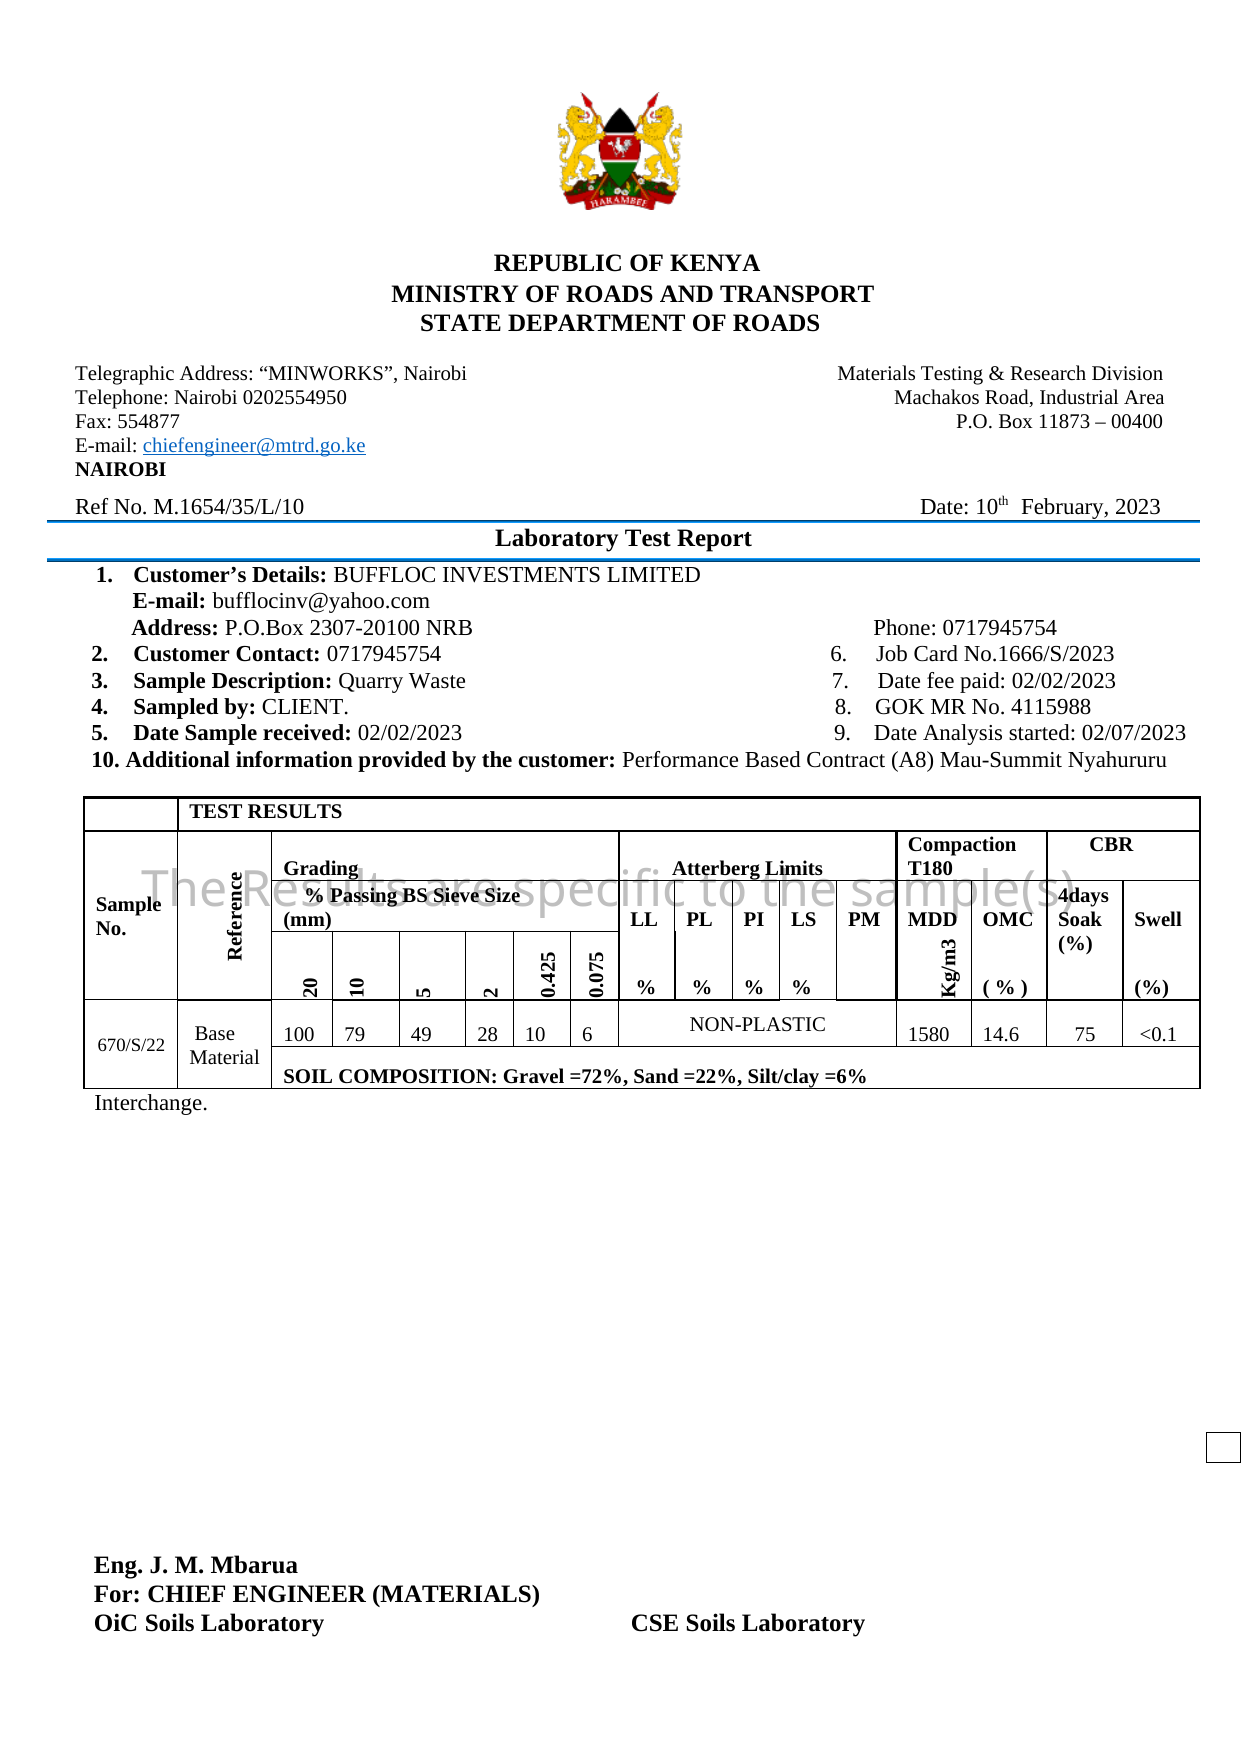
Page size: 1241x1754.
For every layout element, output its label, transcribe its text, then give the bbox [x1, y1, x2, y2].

text OiC Soils Laboratory CSE Soils Laboratory [75, 1608, 1165, 1636]
table_header Customer’s Details: BUFFLOC INVESTMENTS LIMITED E-mail: bufflocinv@yahoo.com Address: P.O.Box 2307-20100 NRB Phone: 0717945754 2. Customer Contact: 0717945754 6. Job Card No.1666/S/2023 3. Sample Description: Quarry Waste 7. Date fee paid: 02/02/2023 4. Sampled by: CLIENT. 8. GOK MR No. 4115988 5. Date Sample received: 02/02/2023 9. Date Analysis started: 02/07/2023 10. Additional information provided by the customer: Performance Based Contract (A8) Mau-Summit Nyahururu Interchange. [47, 562, 1200, 1406]
text Ref No. M.1654/35/L/10 Date: 10th February, 2023 [75, 493, 1165, 520]
table_header [1207, 1433, 1240, 1462]
picture [557, 92, 683, 210]
text STATE DEPARTMENT OF ROADS [75, 308, 1165, 336]
table_header Laboratory Test Report [47, 523, 1200, 558]
text Telegraphic Address: “MINWORKS”, Nairobi Materials Testing & Research Division Telephone: Nairobi 0202554950 Machakos Road, Industrial Area Fax: 554877 P.O. Box 11873 – 00400 E-mail: chiefengineer@mtrd.go.ke NAIROBI [75, 361, 1165, 481]
text For: CHIEF ENGINEER (MATERIALS) [75, 1579, 1165, 1608]
text Eng. J. M. Mbarua [75, 1550, 1165, 1579]
text MINISTRY OF ROADS AND TRANSPORT [75, 279, 1165, 308]
text REPUBLIC OF KENYA [75, 248, 1165, 277]
